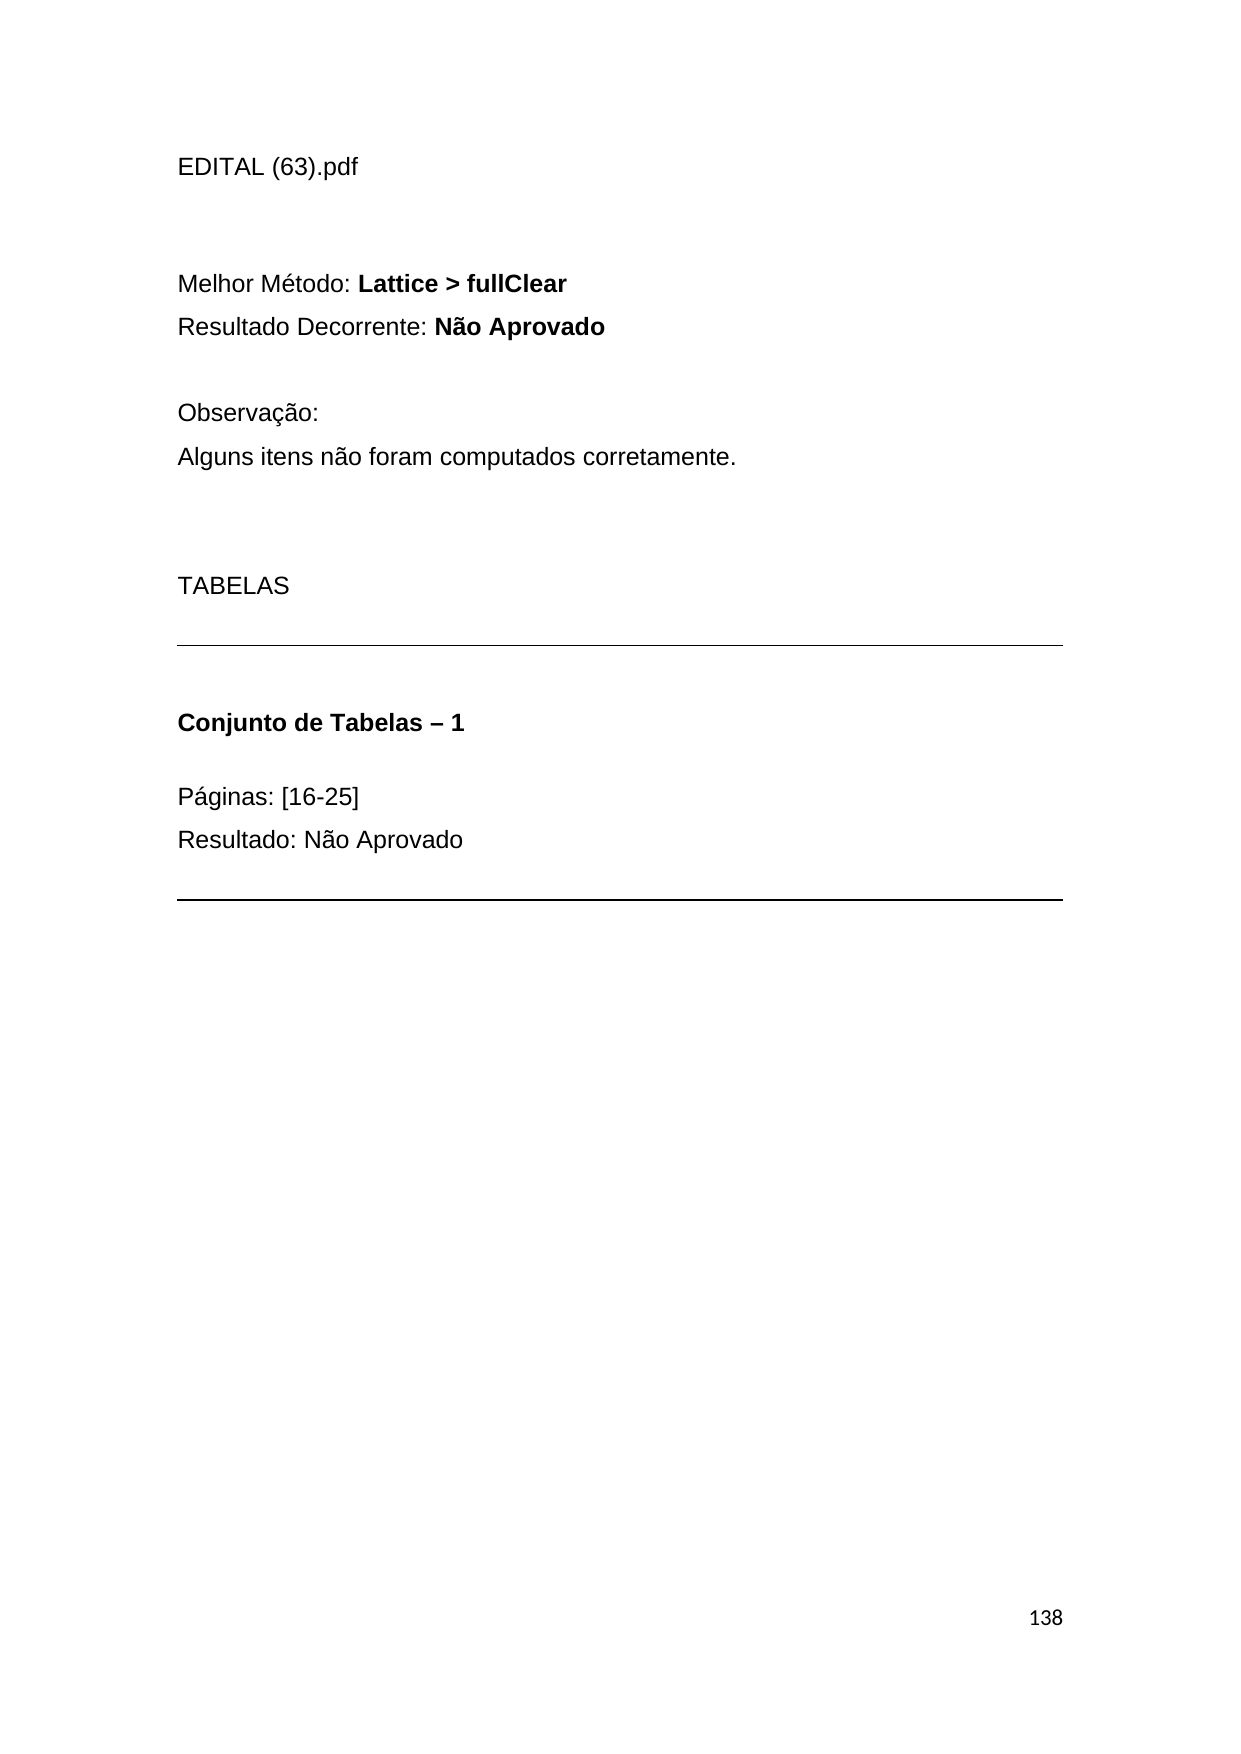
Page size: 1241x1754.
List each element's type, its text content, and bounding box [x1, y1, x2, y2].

text Resultado Decorrente: Não Aprovado [177, 312, 1063, 341]
text Melhor Método: Lattice > fullClear [177, 269, 1063, 298]
text Alguns itens não foram computados corretamente. [177, 442, 1063, 470]
text Observação: [177, 398, 1063, 427]
text Páginas: [16-25] [177, 782, 1063, 811]
text Resultado: Não Aprovado [177, 825, 1063, 854]
text TABELAS [177, 571, 1063, 600]
subtitle EDITAL (63).pdf [177, 152, 1063, 181]
subtitle Conjunto de Tabelas – 1 [177, 708, 1063, 737]
